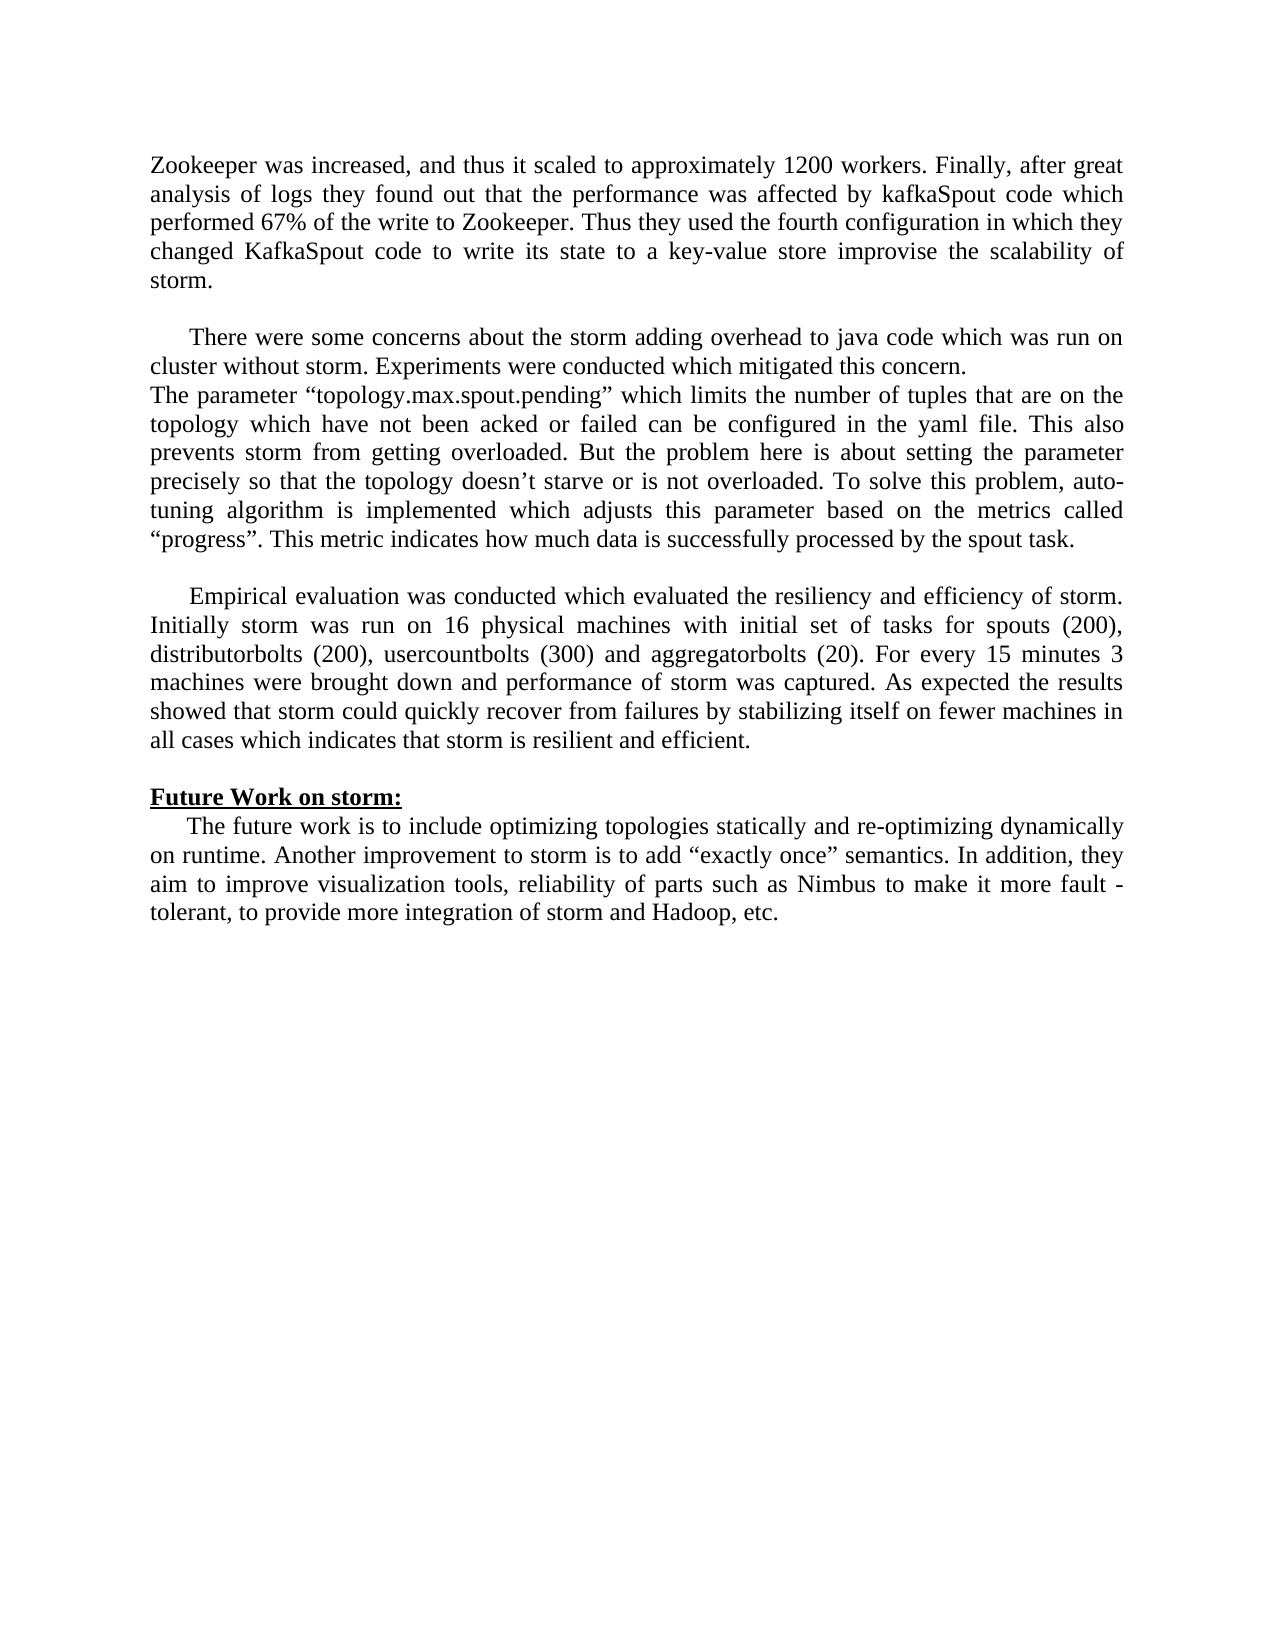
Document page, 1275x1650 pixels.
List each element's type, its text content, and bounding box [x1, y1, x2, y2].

text The parameter “topology.max.spout.pending” which limits the number of tuples that are on the topology which have not been acked or failed can be configured in the yaml file. This also prevents storm from getting overloaded. But the problem here is about setting the parameter precisely so that the topology doesn’t starve or is not overloaded. To solve this problem, auto-tuning algorithm is implemented which adjusts this parameter based on the metrics called “progress”. This metric indicates how much data is successfully processed by the spout task. [150, 380, 1125, 552]
text There were some concerns about the storm adding overhead to java code which was run on cluster without storm. Experiments were conducted which mitigated this concern. [150, 322, 1125, 380]
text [150, 150, 1125, 294]
text Future Work on storm: [150, 782, 1125, 811]
text Empirical evaluation was conducted which evaluated the resiliency and efficiency of storm. Initially storm was run on 16 physical machines with initial set of tasks for spouts (200), distributorbolts (200), usercountbolts (300) and aggregatorbolts (20). For every 15 minutes 3 machines were brought down and performance of storm was captured. As expected the results showed that storm could quickly recover from failures by stabilizing itself on fewer machines in all cases which indicates that storm is resilient and efficient. [150, 581, 1125, 754]
text The future work is to include optimizing topologies statically and re-optimizing dynamically on runtime. Another improvement to storm is to add “exactly once” semantics. In addition, they aim to improve visualization tools, reliability of parts such as Nimbus to make it more fault -tolerant, to provide more integration of storm and Hadoop, etc. [150, 811, 1125, 926]
